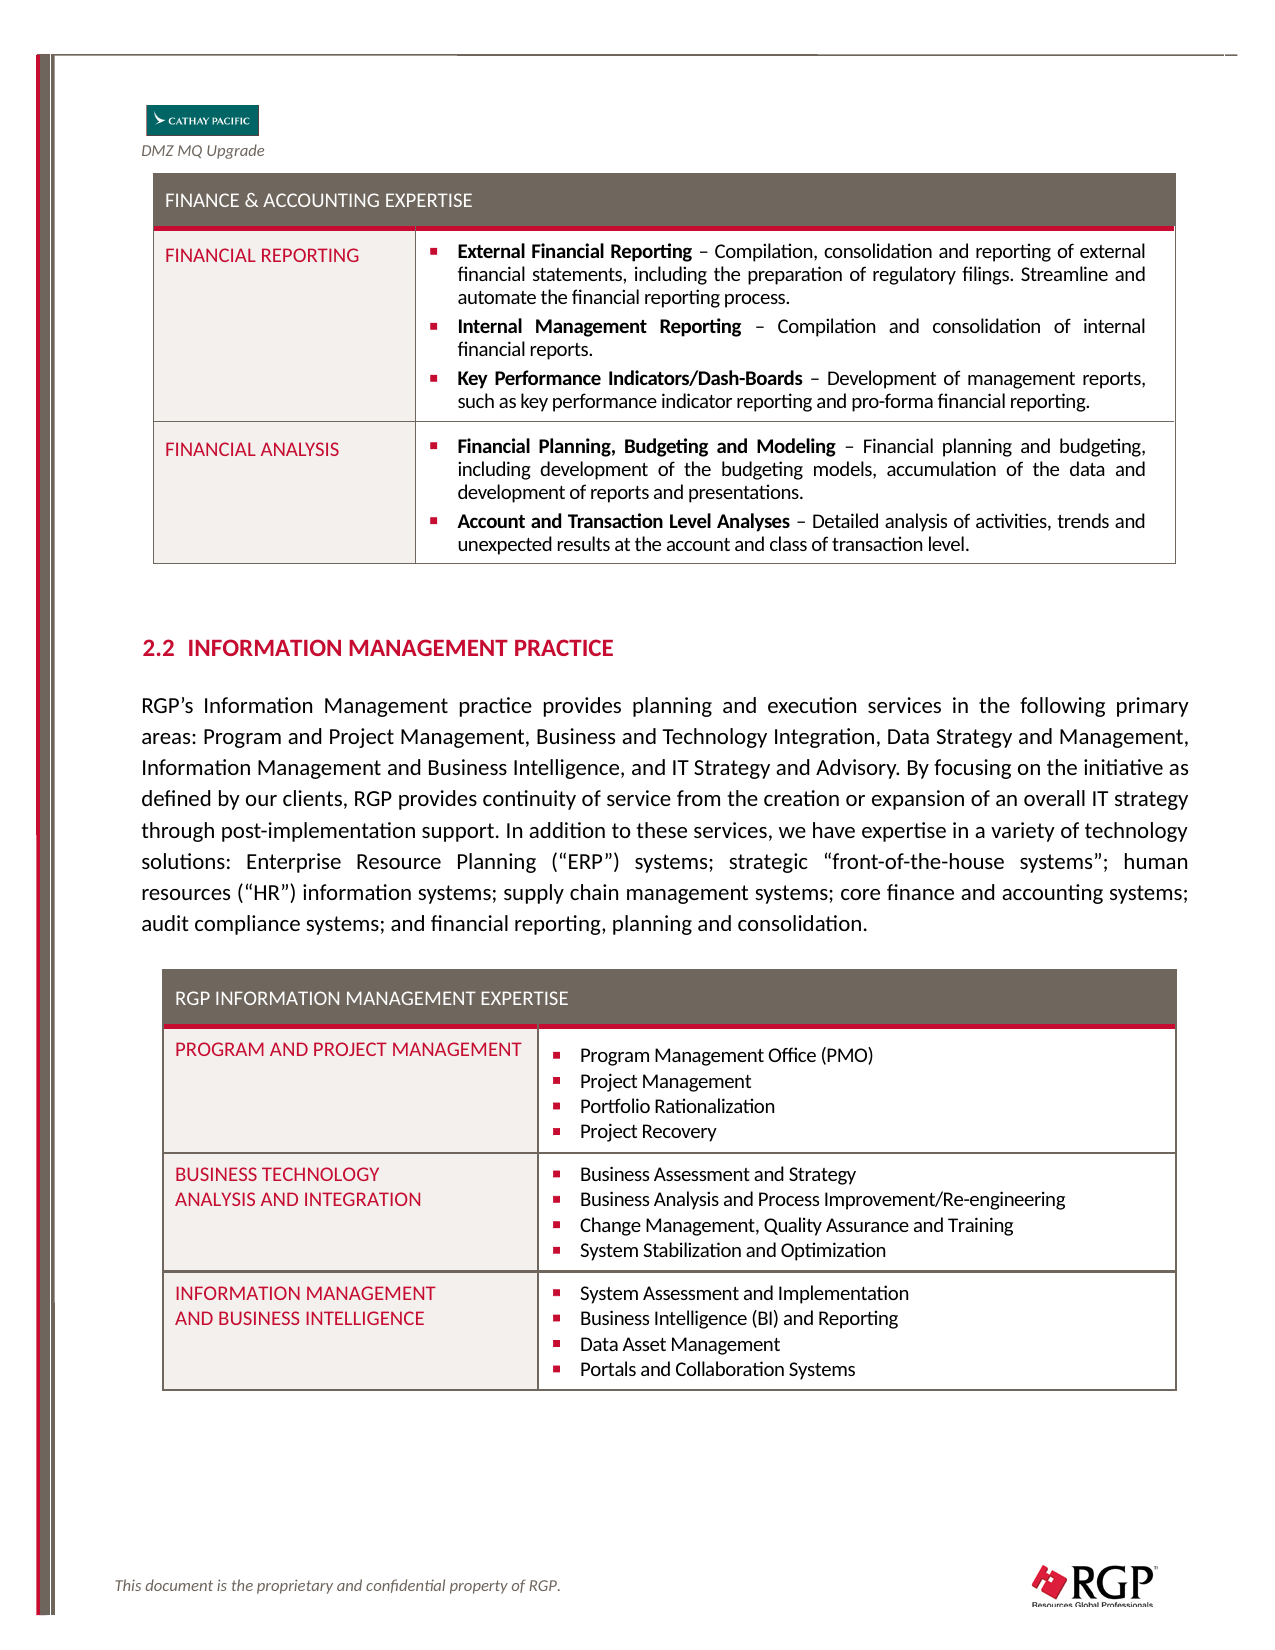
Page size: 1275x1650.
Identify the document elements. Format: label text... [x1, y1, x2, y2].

table_cell FINANCIAL REPORTING [154, 231, 415, 421]
picture [1025, 1560, 1158, 1607]
list INFORMATION MANAGEMENT PRACTICE [142, 633, 1191, 663]
table_header FINANCE & ACCOUNTING EXPERTISE [154, 174, 1175, 226]
table_cell BUSINESS TECHNOLOGY ANALYSIS AND INTEGRATION [164, 1154, 537, 1270]
table_cell Program Management Office (PMO) Project Management Portfolio Rationalization Project Recovery [539, 1029, 1175, 1152]
table_cell Financial Planning, Budgeting and Modeling – Financial planning and budgeting, including development of the budgeting models, accumulation of the data and development of reports and presentations. Account and Transaction Level Analyses – Detailed analysis of activities, trends and unexpected results at the account and class of transaction level. [416, 421, 1175, 563]
text RGP’s Information Management practice provides planning and execution services in the following primary areas: Program and Project Management, Business and Technology Integration, Data Strategy and Management, Information Management and Business Intelligence, and IT Strategy and Advisory. By focusing on the initiative as defined by our clients, RGP provides continuity of service from the creation or expansion of an overall IT strategy through post-implementation support. In addition to these services, we have expertise in a variety of technology solutions: Enterprise Resource Planning (“ERP”) systems; strategic “front-of-the-house systems”; human resources (“HR”) information systems; supply chain management systems; core finance and accounting systems; audit compliance systems; and financial reporting, planning and consolidation. [141, 688, 1191, 938]
table_cell INFORMATION MANAGEMENT AND BUSINESS INTELLIGENCE [164, 1273, 537, 1389]
table_cell PROGRAM AND PROJECT MANAGEMENT [164, 1029, 537, 1152]
table_cell Business Assessment and Strategy Business Analysis and Process Improvement/Re-engineering Change Management, Quality Assurance and Training System Stabilization and Optimization [539, 1154, 1175, 1270]
table_cell External Financial Reporting – Compilation, consolidation and reporting of external financial statements, including the preparation of regulatory filings. Streamline and automate the financial reporting process. Internal Management Reporting – Compilation and consolidation of internal financial reports. Key Performance Indicators/Dash-Boards – Development of management reports, such as key performance indicator reporting and pro-forma financial reporting. [416, 226, 1175, 421]
picture [146, 105, 259, 136]
table_cell System Assessment and Implementation Business Intelligence (BI) and Reporting Data Asset Management Portals and Collaboration Systems [539, 1273, 1175, 1389]
table_header RGP INFORMATION MANAGEMENT EXPERTISE [164, 971, 1175, 1024]
table_cell FINANCIAL ANALYSIS [154, 422, 415, 563]
